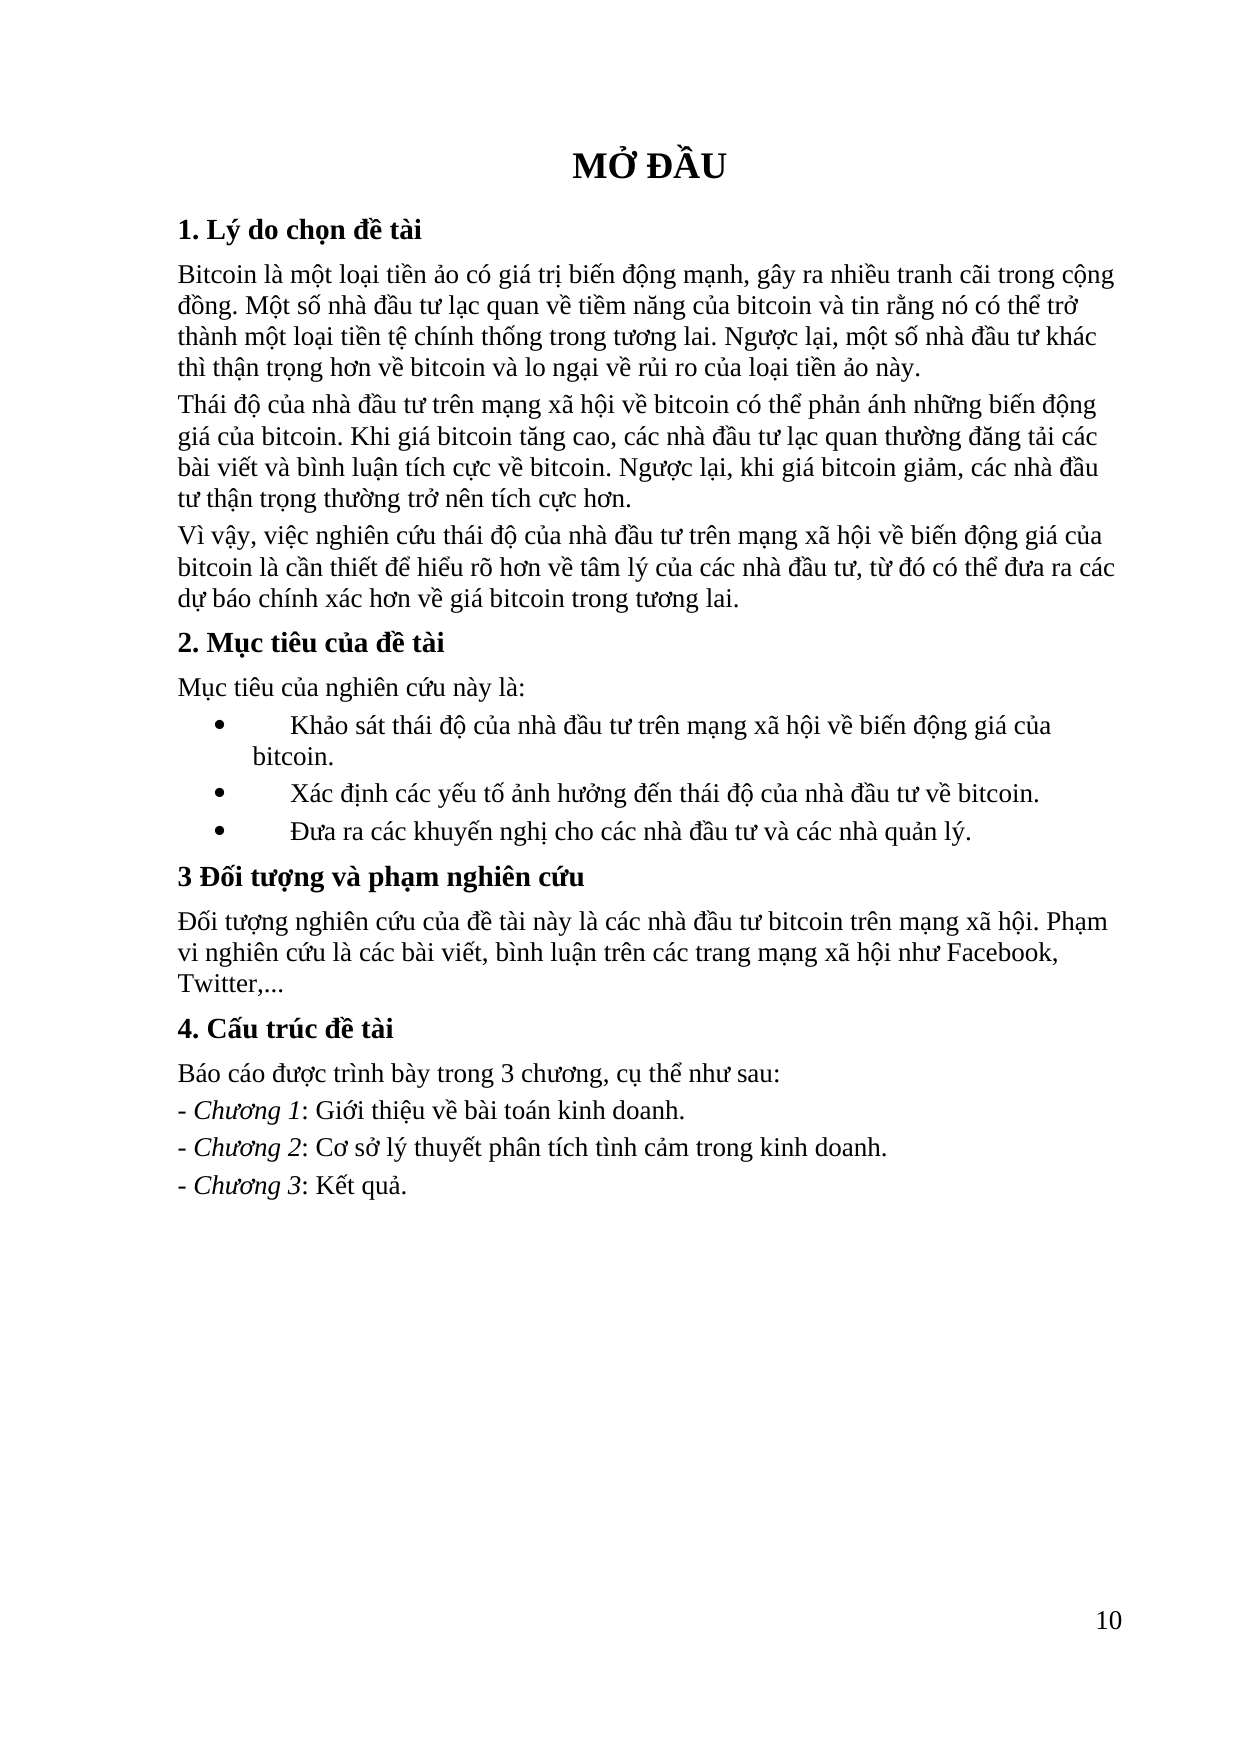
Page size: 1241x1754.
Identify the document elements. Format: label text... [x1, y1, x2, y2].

subtitle 4. Cấu trúc đề tài [177, 1011, 1122, 1044]
text Vì vậy, việc nghiên cứu thái độ của nhà đầu tư trên mạng xã hội về biến động giá của bitcoin là cần thiết để hiểu rõ hơn về tâm lý của các nhà đầu tư, từ đó có thể đưa ra các dự báo chính xác hơn về giá bitcoin trong tương lai. [177, 519, 1122, 613]
text Báo cáo được trình bày trong 3 chương, cụ thể như sau: [177, 1057, 1122, 1088]
subtitle 3 Đối tượng và phạm nghiên cứu [177, 859, 1122, 892]
text - Chương 1: Giới thiệu về bài toán kinh doanh. [177, 1094, 1122, 1125]
subtitle 2. Mục tiêu của đề tài [177, 625, 1122, 659]
text Đối tượng nghiên cứu của đề tài này là các nhà đầu tư bitcoin trên mạng xã hội. Phạm vi nghiên cứu là các bài viết, bình luận trên các trang mạng xã hội như Facebook, Twitter,... [177, 905, 1122, 998]
subtitle MỞ ĐẦU [177, 144, 1122, 187]
list Khảo sát thái độ của nhà đầu tư trên mạng xã hội về biến động giá của bitcoin. [215, 709, 1122, 771]
list Đưa ra các khuyến nghị cho các nhà đầu tư và các nhà quản lý. [215, 815, 1122, 846]
subtitle 1. Lý do chọn đề tài [177, 212, 1122, 245]
list Xác định các yếu tố ảnh hưởng đến thái độ của nhà đầu tư về bitcoin. [215, 777, 1122, 809]
text Mục tiêu của nghiên cứu này là: [177, 671, 1122, 703]
text - Chương 2: Cơ sở lý thuyết phân tích tình cảm trong kinh doanh. [177, 1132, 1122, 1163]
text - Chương 3: Kết quả. [177, 1169, 1122, 1200]
text Bitcoin là một loại tiền ảo có giá trị biến động mạnh, gây ra nhiều tranh cãi trong cộng đồng. Một số nhà đầu tư lạc quan về tiềm năng của bitcoin và tin rằng nó có thể trở thành một loại tiền tệ chính thống trong tương lai. Ngược lại, một số nhà đầu tư khác thì thận trọng hơn về bitcoin và lo ngại về rủi ro của loại tiền ảo này. [177, 258, 1122, 382]
text Thái độ của nhà đầu tư trên mạng xã hội về bitcoin có thể phản ánh những biến động giá của bitcoin. Khi giá bitcoin tăng cao, các nhà đầu tư lạc quan thường đăng tải các bài viết và bình luận tích cực về bitcoin. Ngược lại, khi giá bitcoin giảm, các nhà đầu tư thận trọng thường trở nên tích cực hơn. [177, 389, 1122, 513]
